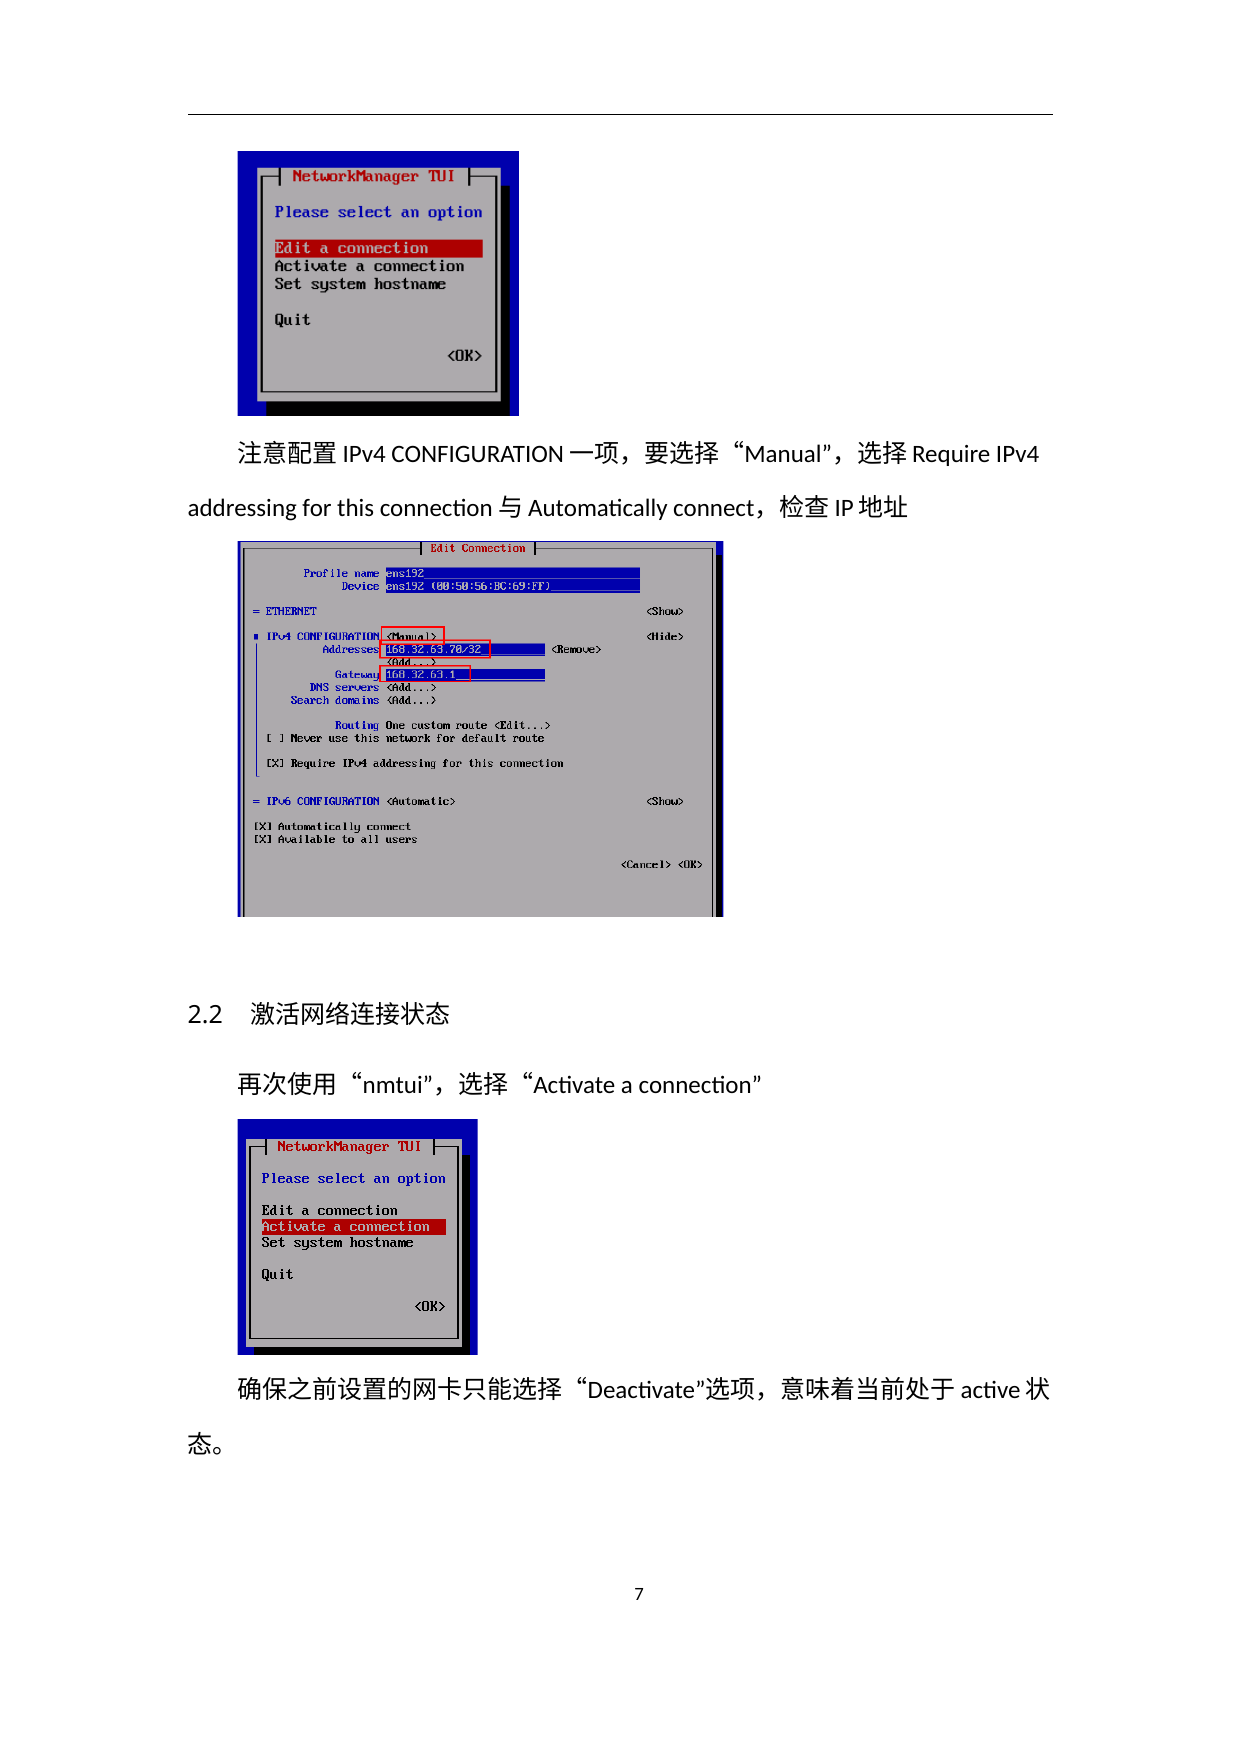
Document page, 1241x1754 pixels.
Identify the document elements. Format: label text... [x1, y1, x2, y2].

text 注意配置IPv4 CONFIGURATION一项，要选择“Manual”，选择Require IPv4 addressing for this connection与Automatically connect，检查IP地址 [187, 433, 1053, 524]
text 再次使用“nmtui”，选择“Activate a connection” [187, 1065, 1053, 1101]
text 确保之前设置的网卡只能选择“Deactivate”选项，意味着当前处于active状态。 [187, 1370, 1053, 1460]
picture [237, 151, 519, 416]
picture [237, 541, 724, 917]
text 激活网络连接状态 [187, 994, 1053, 1031]
picture [237, 1119, 478, 1355]
